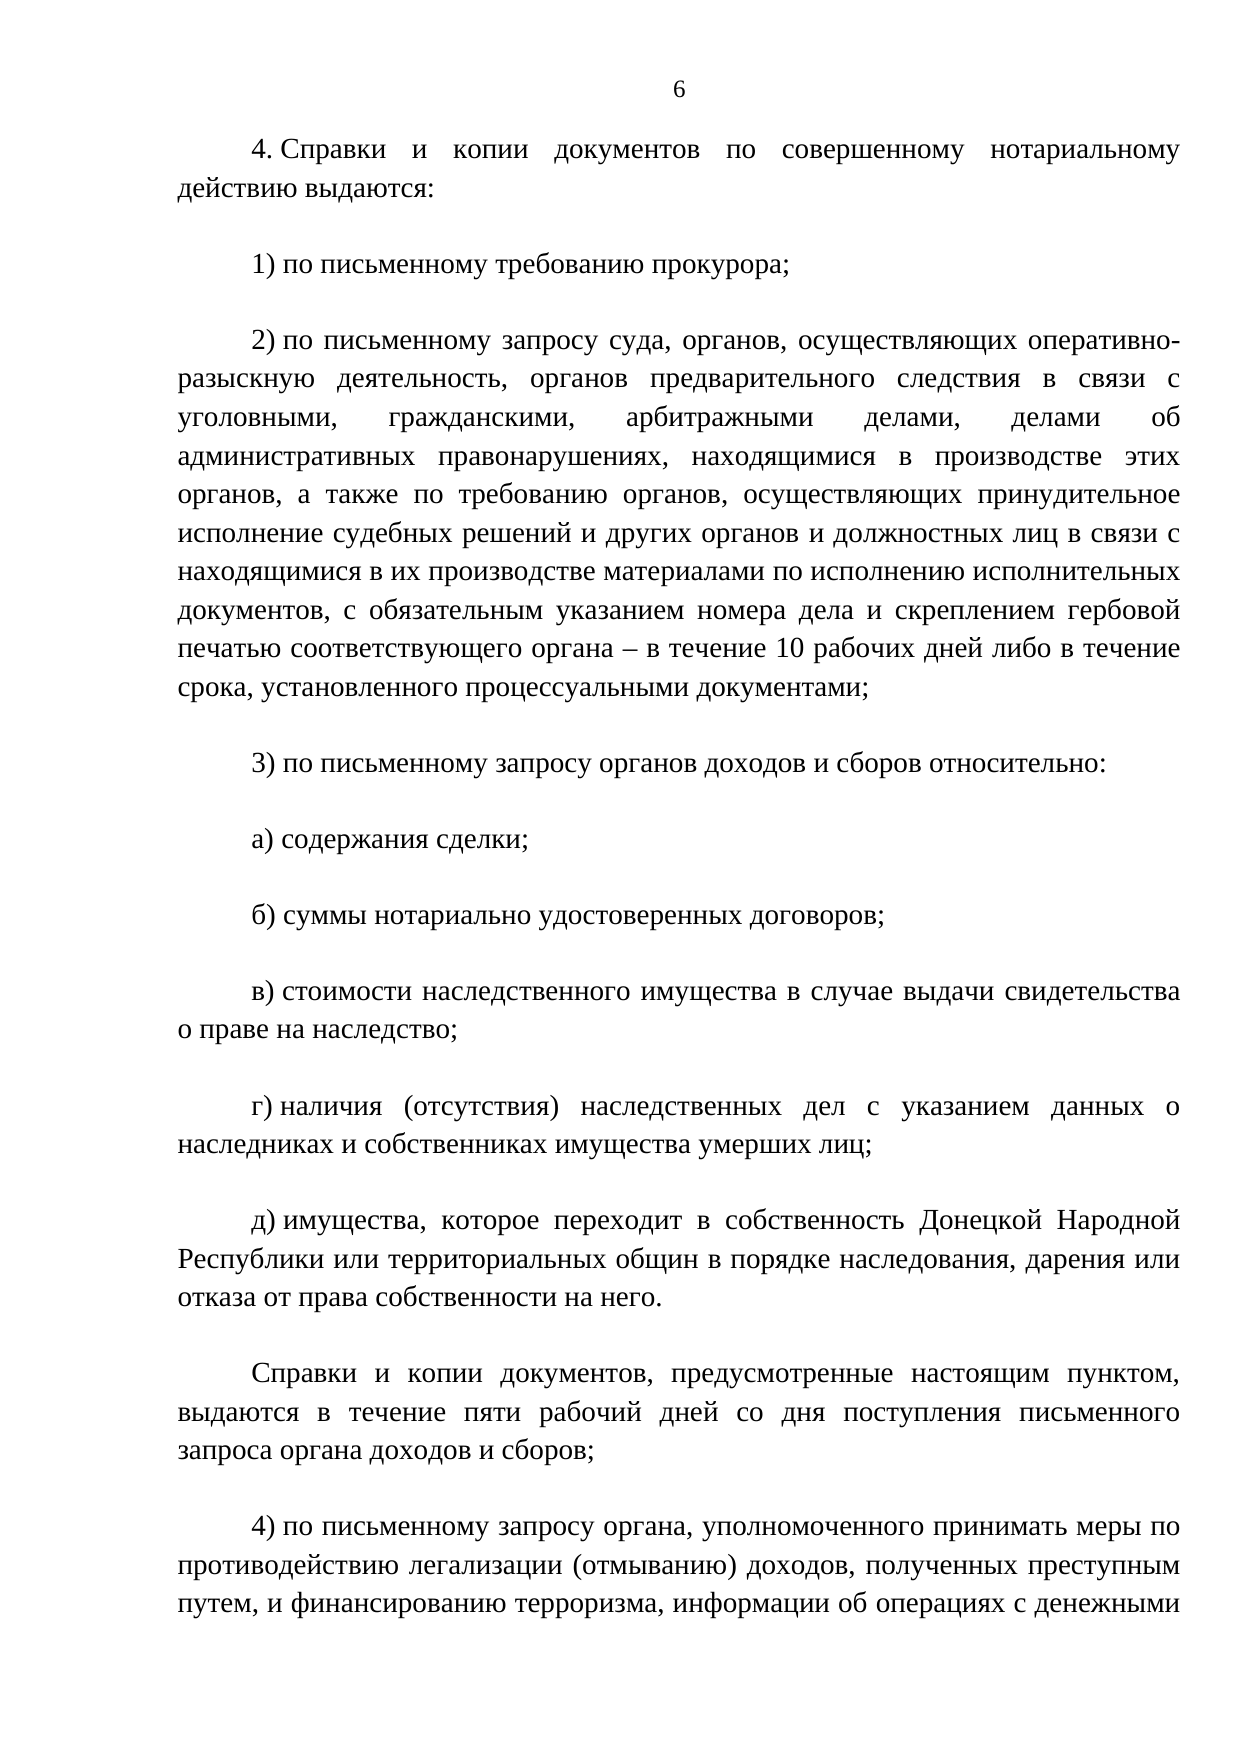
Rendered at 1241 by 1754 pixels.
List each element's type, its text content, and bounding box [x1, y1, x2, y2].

text в) стоимости наследственного имущества в случае выдачи свидетельства о праве на наследство; [177, 973, 1181, 1045]
text г) наличия (отсутствия) наследственных дел с указанием данных о наследниках и собственниках имущества умерших лиц; [177, 1088, 1181, 1160]
text 1) по письменному требованию прокурора; [177, 246, 1181, 279]
text б) суммы нотариально удостоверенных договоров; [177, 897, 1181, 931]
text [177, 1508, 1181, 1619]
text д) имущества, которое переходит в собственность Донецкой Народной Республики или территориальных общин в порядке наследования, дарения или отказа от права собственности на него. [177, 1202, 1181, 1313]
text 3) по письменному запросу органов доходов и сборов относительно: [177, 745, 1181, 778]
text Справки и копии документов, предусмотренные настоящим пунктом, выдаются в течение пяти рабочий дней со дня поступления письменного запроса органа доходов и сборов; [177, 1355, 1181, 1466]
text а) содержания сделки; [177, 821, 1181, 854]
text 2) по письменному запросу суда, органов, осуществляющих оперативно-разыскную деятельность, органов предварительного следствия в связи с уголовными, гражданскими, арбитражными делами, делами об административных правонарушениях, находящимися в производстве этих органов, а также по требованию органов, осуществляющих принудительное исполнение судебных решений и других органов и должностных лиц в связи с находящимися в их производстве материалами по исполнению исполнительных документов, с обязательным указанием номера дела и скреплением гербовой печатью соответствующего органа – в течение 10 рабочих дней либо в течение срока, установленного процессуальными документами; [177, 322, 1181, 702]
text 4. Справки и копии документов по совершенному нотариальному действию выдаются: [177, 131, 1181, 203]
